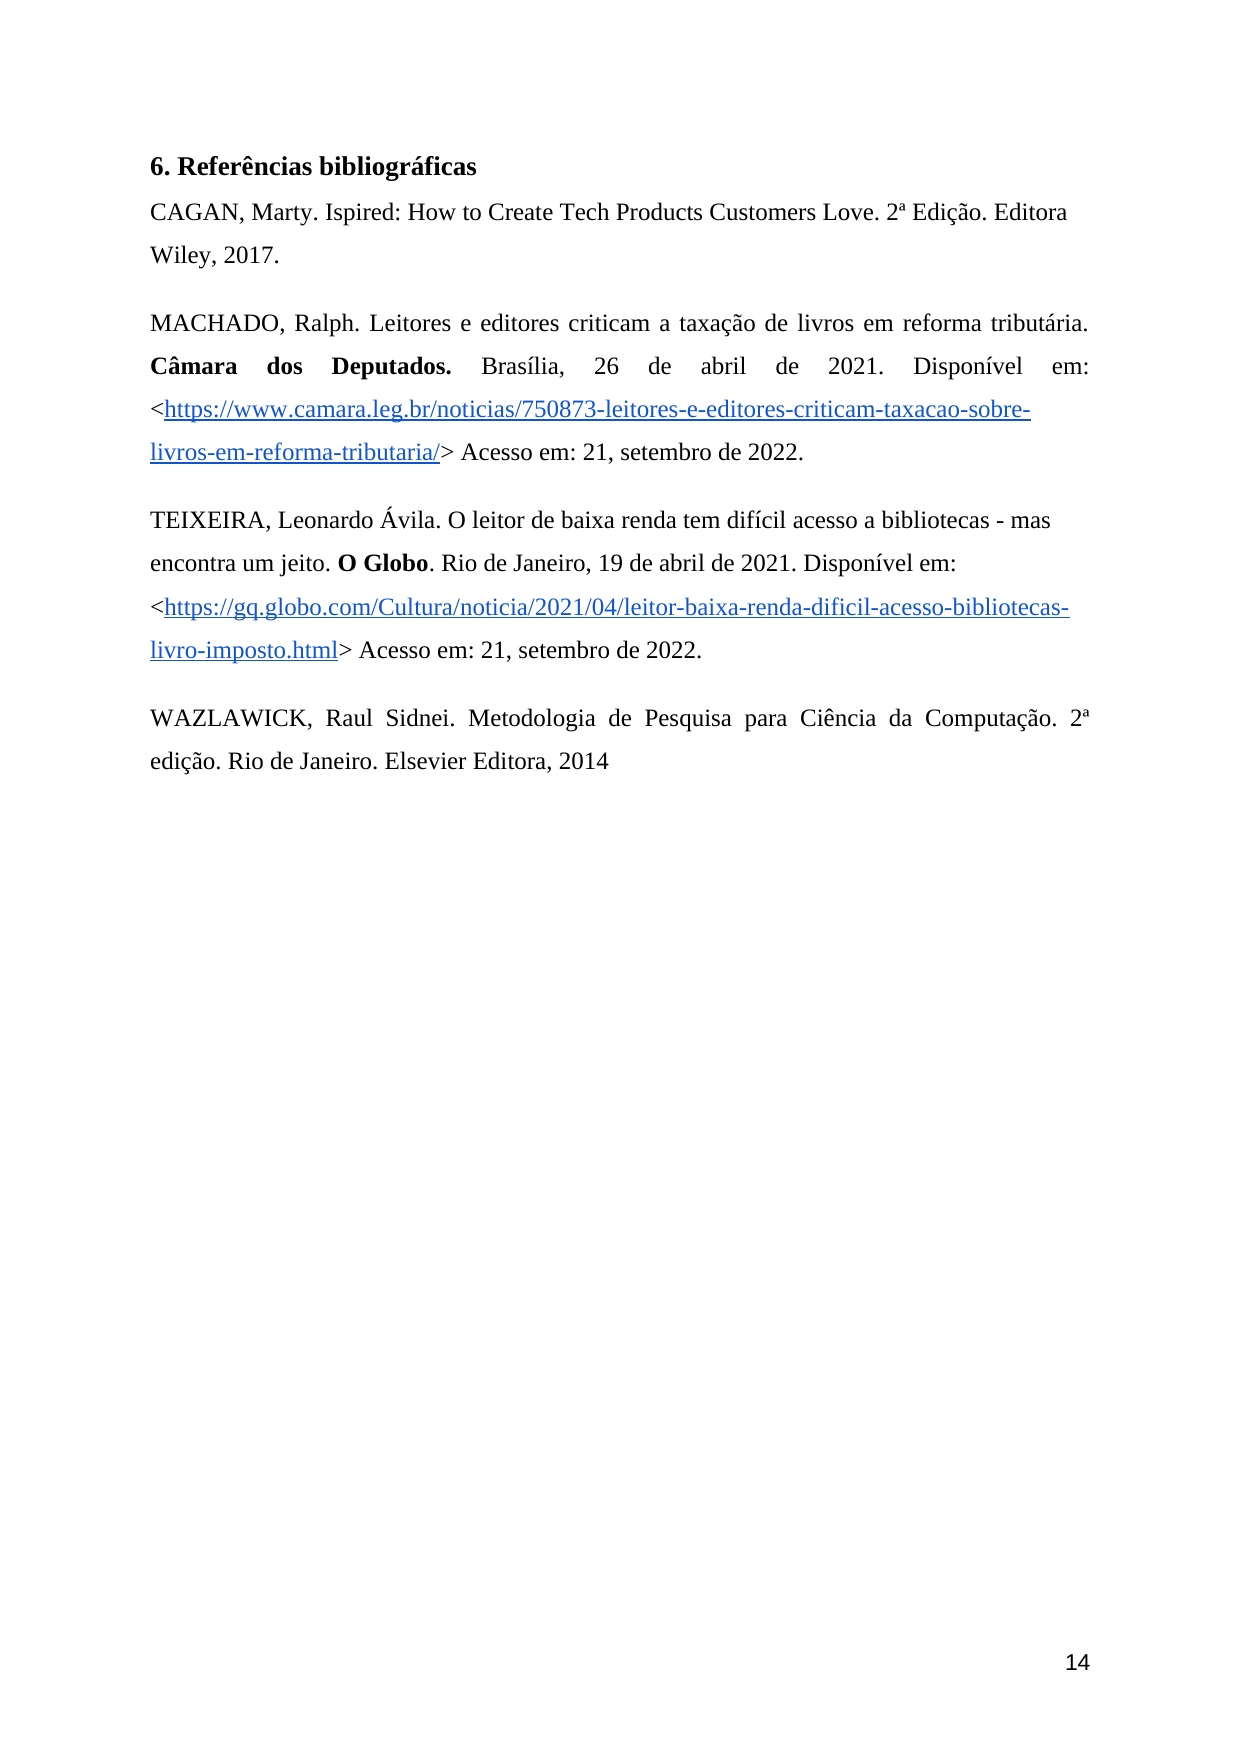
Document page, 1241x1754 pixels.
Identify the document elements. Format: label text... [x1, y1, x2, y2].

text CAGAN, Marty. Ispired: How to Create Tech Products Customers Love. 2ª Edição. Editora Wiley, 2017. [150, 197, 1090, 268]
text 6. Referências bibliográficas [150, 150, 1090, 181]
text WAZLAWICK, Raul Sidnei. Metodologia de Pesquisa para Ciência da Computação. 2ª edição. Rio de Janeiro. Elsevier Editora, 2014 [150, 703, 1090, 775]
text MACHADO, Ralph. Leitores e editores criticam a taxação de livros em reforma tributária. Câmara dos Deputados. Brasília, 26 de abril de 2021. Disponível em: <https://www.camara.leg.br/noticias/750873-leitores-e-editores-criticam-taxacao-sobre-livros-em-reforma-tributaria/> Acesso em: 21, setembro de 2022. [150, 308, 1090, 466]
text TEIXEIRA, Leonardo Ávila. O leitor de baixa renda tem difícil acesso a bibliotecas - mas encontra um jeito. O Globo. Rio de Janeiro, 19 de abril de 2021. Disponível em: <https://gq.globo.com/Cultura/noticia/2021/04/leitor-baixa-renda-dificil-acesso-bibliotecas-livro-imposto.html> Acesso em: 21, setembro de 2022. [150, 505, 1090, 663]
